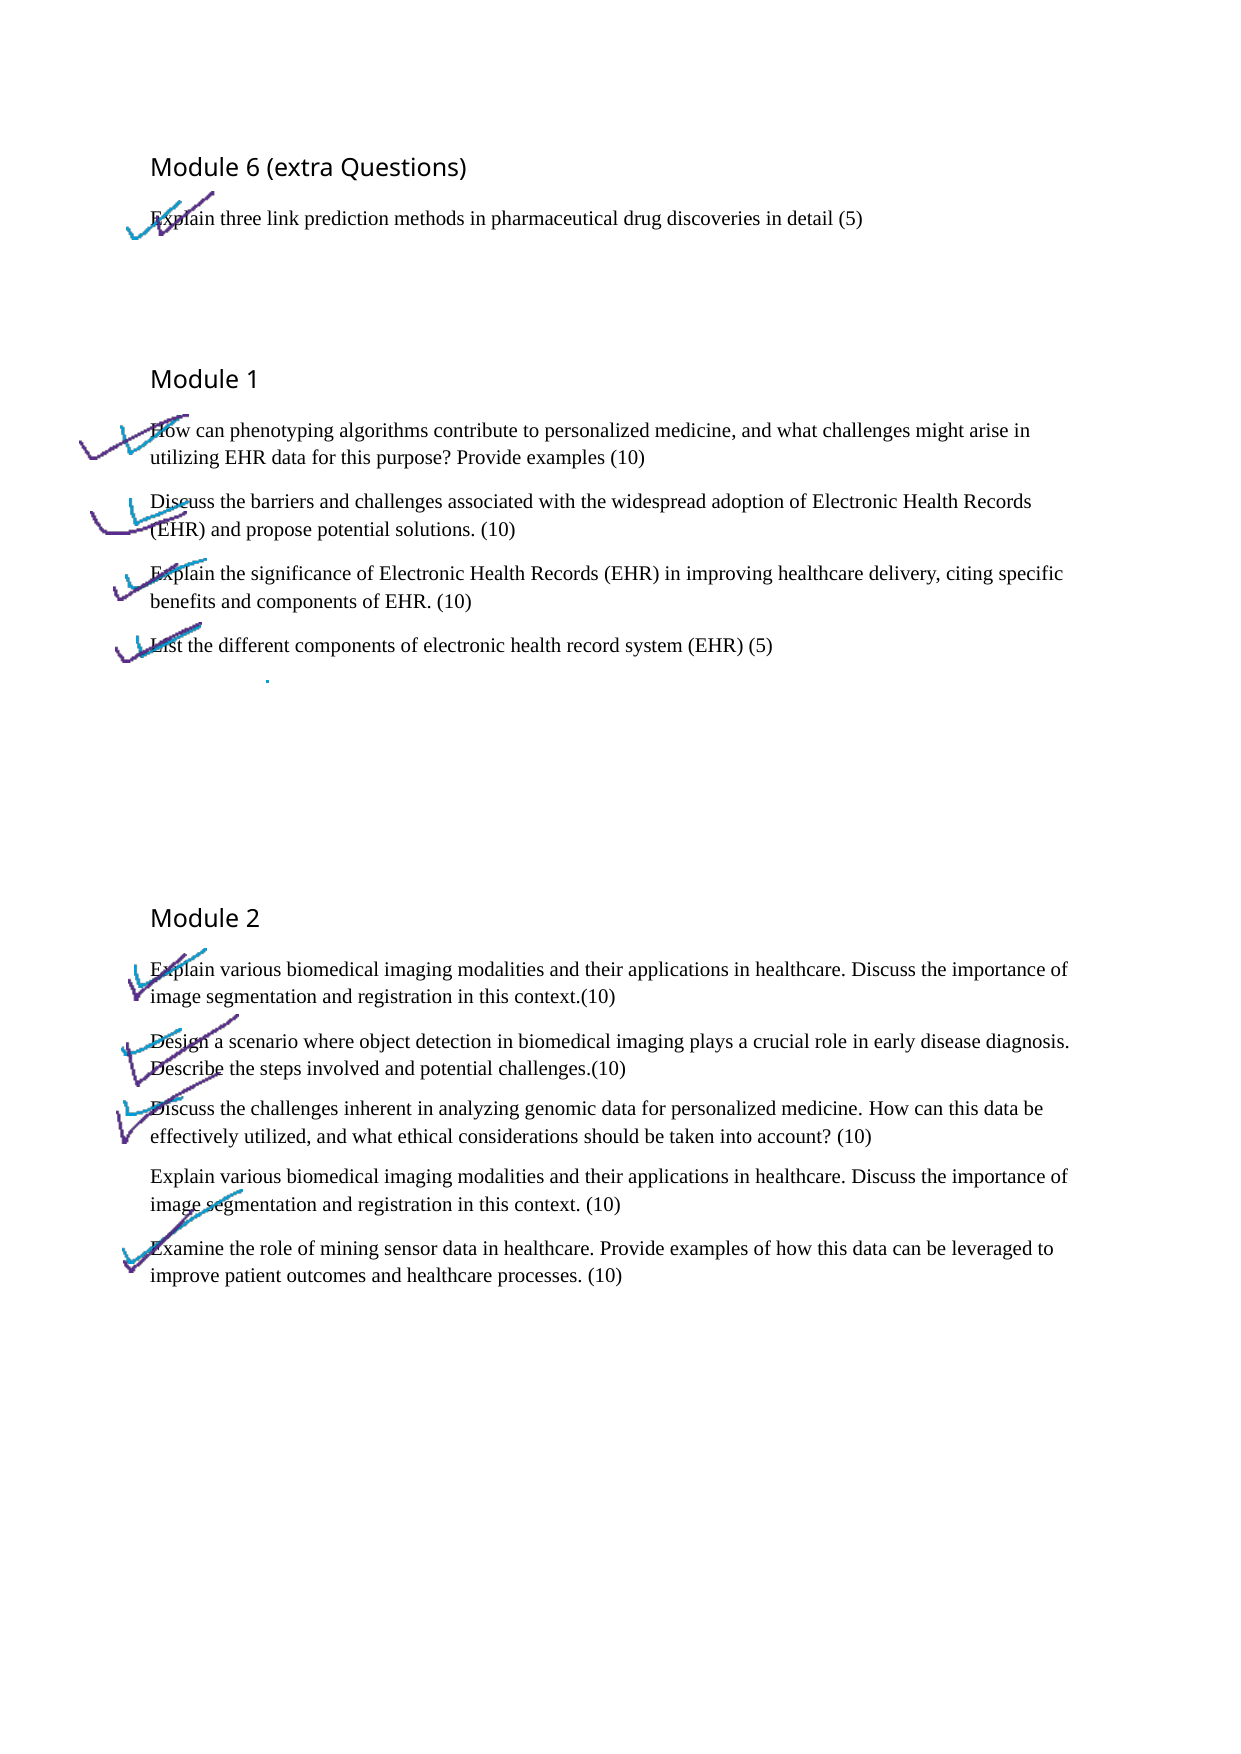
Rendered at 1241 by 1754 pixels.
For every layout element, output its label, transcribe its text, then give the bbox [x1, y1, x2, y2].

text Explain the significance of Electronic Health Records (EHR) in improving healthcare delivery, citing specific benefits and components of EHR. (10) [150, 561, 1090, 613]
picture [115, 622, 202, 663]
text List the different components of electronic health record system (EHR) (5) [202, 633, 1090, 657]
picture [132, 498, 190, 521]
text Examine the role of mining sensor data in healthcare. Provide examples of how this data can be leveraged to improve patient outcomes and healthcare processes. (10) [150, 1236, 1090, 1287]
picture [126, 191, 216, 240]
text Discuss the barriers and challenges associated with the widespread adoption of Electronic Health Records (EHR) and propose potential solutions. (10) [150, 489, 1090, 541]
picture [128, 948, 207, 1001]
text Module 1 [150, 362, 1090, 396]
text Module 2 [150, 901, 1090, 935]
text Design a scenario where object detection in biomedical imaging plays a crucial role in early disease diagnosis. Describe the steps involved and potential challenges.(10) [239, 1028, 1090, 1080]
picture [90, 503, 190, 535]
picture [122, 1189, 243, 1273]
picture [126, 231, 132, 240]
text Module 6 (extra Questions) [150, 150, 1090, 184]
text Explain three link prediction methods in pharmaceutical drug discoveries in detail (5) [216, 206, 1090, 230]
text Discuss the challenges inherent in analyzing genomic data for personalized medicine. How can this data be effectively utilized, and what ethical considerations should be taken into account? (10) [150, 1096, 1090, 1148]
picture [116, 1014, 239, 1144]
picture [113, 558, 207, 601]
text Explain various biomedical imaging modalities and their applications in healthcare. Discuss the importance of image segmentation and registration in this context. (10) [150, 1164, 1090, 1216]
picture [79, 414, 189, 460]
text How can phenotyping algorithms contribute to personalized medicine, and what challenges might arise in utilizing EHR data for this purpose? Provide examples (10) [150, 418, 1090, 469]
text Explain various biomedical imaging modalities and their applications in healthcare. Discuss the importance of image segmentation and registration in this context.(10) [150, 957, 1090, 1008]
